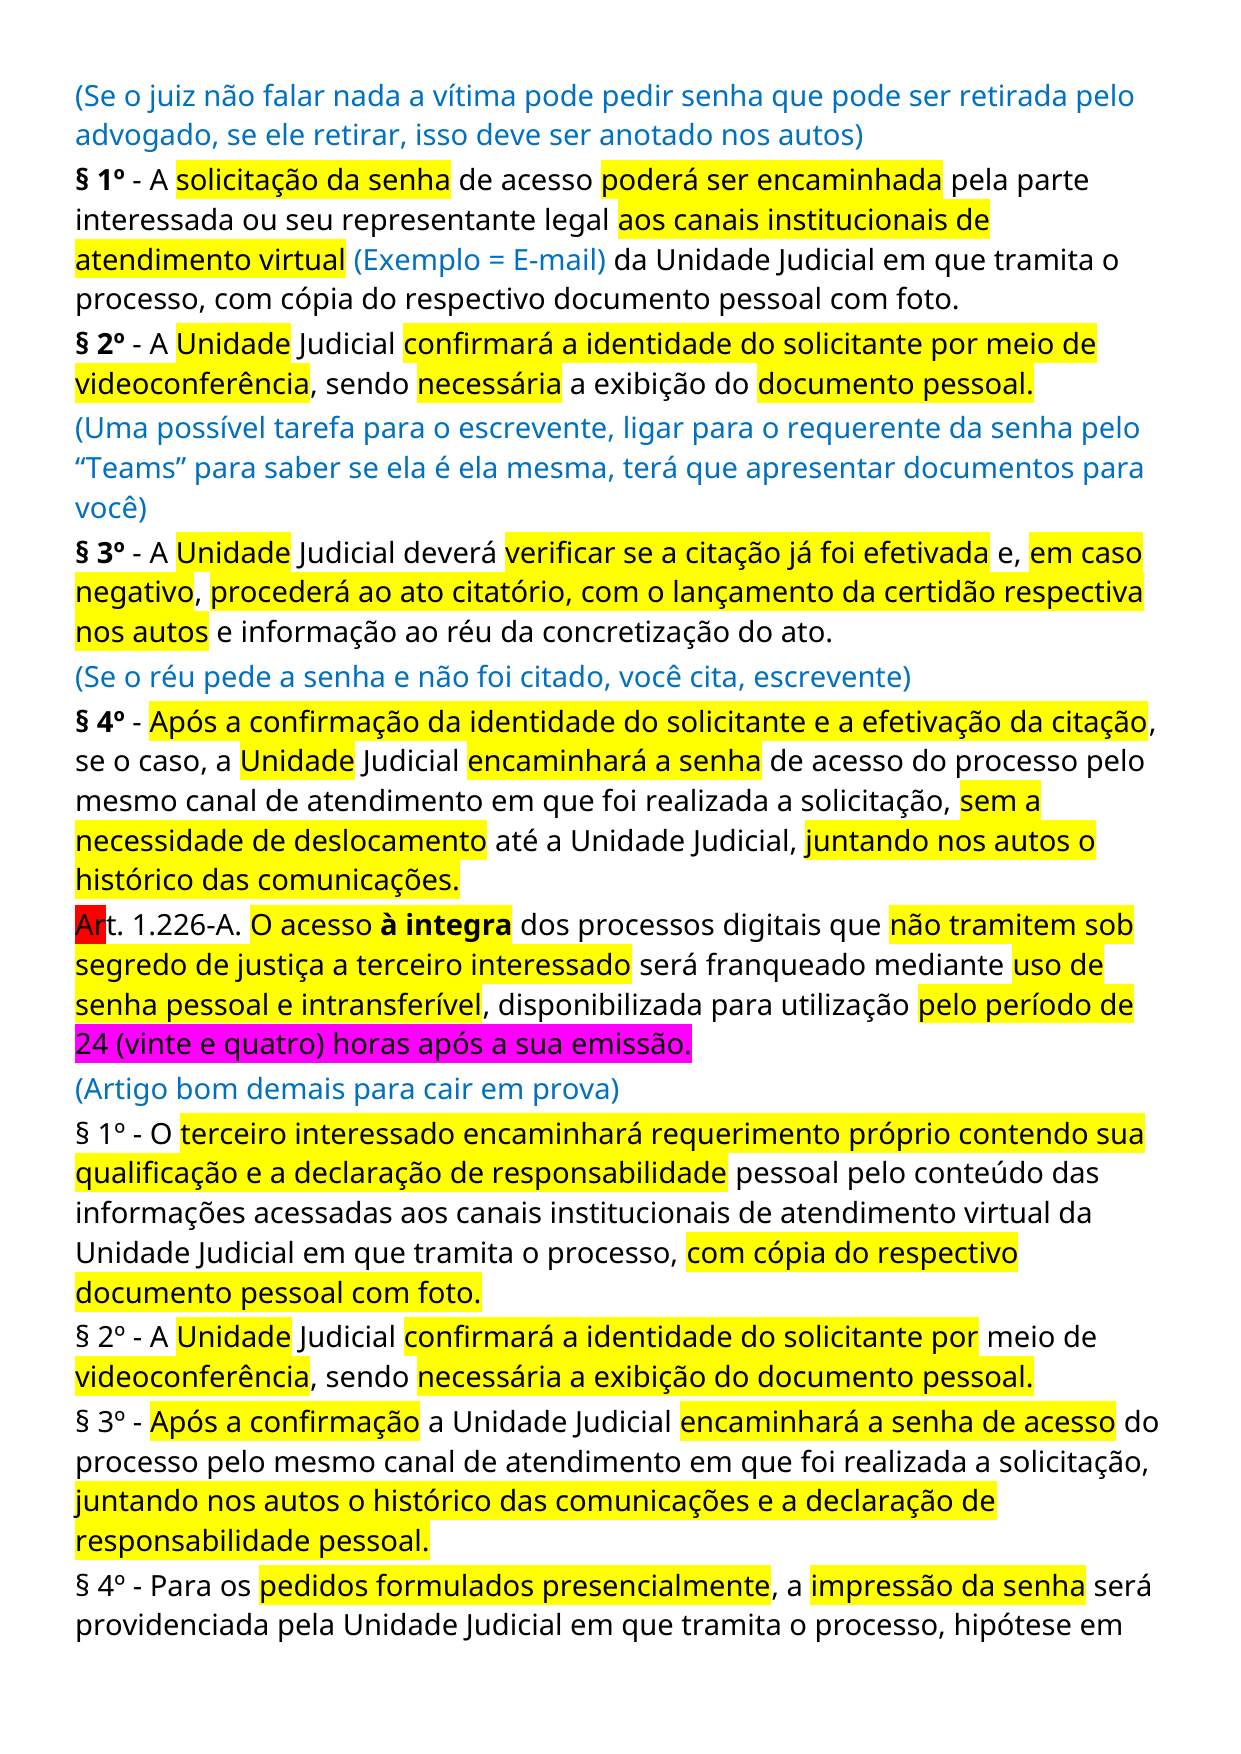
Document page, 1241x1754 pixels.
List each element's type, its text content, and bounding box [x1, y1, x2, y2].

text § 2º - A Unidade Judicial confirmará a identidade do solicitante por meio de videoconferência, sendo necessária a exibição do documento pessoal. [292, 1317, 417, 1396]
text § 4º - Após a confirmação da identidade do solicitante e a efetivação da citação, se o caso, a Unidade Judicial encaminhará a senha de acesso do processo pelo mesmo canal de atendimento em que foi realizada a solicitação, sem a necessidade de deslocamento até a Unidade Judicial, juntando nos autos o histórico das comunicações. [75, 701, 1165, 899]
text (Se o réu pede a senha e não foi citado, você cita, escrevente) [75, 656, 1165, 696]
text § 2º - A Unidade Judicial confirmará a identidade do solicitante por meio de videoconferência, sendo necessária a exibição do documento pessoal. [979, 1317, 1165, 1396]
text (Artigo bom demais para cair em prova) [75, 1068, 1165, 1108]
text § 1º - A solicitação da senha de acesso poderá ser encaminhada pela parte interessada ou seu representante legal aos canais institucionais de atendimento virtual (Exemplo = E-mail) da Unidade Judicial em que tramita o processo, com cópia do respectivo documento pessoal com foto. [75, 159, 1165, 318]
text (Uma possível tarefa para o escrevente, ligar para o requerente da senha pelo “Teams” para saber se ela é ela mesma, terá que apresentar documentos para você) [75, 408, 1165, 527]
text § 1º - O terceiro interessado encaminhará requerimento próprio contendo sua qualificação e a declaração de responsabilidade pessoal pelo conteúdo das informações acessadas aos canais institucionais de atendimento virtual da Unidade Judicial em que tramita o processo, com cópia do respectivo documento pessoal com foto. [75, 1113, 1165, 1312]
text (Se o juiz não falar nada a vítima pode pedir senha que pode ser retirada pelo advogado, se ele retirar, isso deve ser anotado nos autos) [75, 75, 1165, 154]
text § 3º - Após a confirmação a Unidade Judicial encaminhará a senha de acesso do processo pelo mesmo canal de atendimento em que foi realizada a solicitação, juntando nos autos o histórico das comunicações e a declaração de responsabilidade pessoal. [75, 1401, 1165, 1560]
text Art. 1.226-A. O acesso à integra dos processos digitais que não tramitem sob segredo de justiça a terceiro interessado será franqueado mediante uso de senha pessoal e intransferível, disponibilizada para utilização pelo período de 24 (vinte e quatro) horas após a sua emissão. [75, 904, 1165, 1063]
text § 2º - A Unidade Judicial confirmará a identidade do solicitante por meio de videoconferência, sendo necessária a exibição do documento pessoal. [1034, 323, 1165, 403]
text § 3º - A Unidade Judicial deverá verificar se a citação já foi efetivada e, em caso negativo, procederá ao ato citatório, com o lançamento da certidão respectiva nos autos e informação ao réu da concretização do ato. [194, 532, 1165, 651]
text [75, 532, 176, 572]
text § 2º - A Unidade Judicial confirmará a identidade do solicitante por meio de videoconferência, sendo necessária a exibição do documento pessoal. [291, 323, 417, 403]
